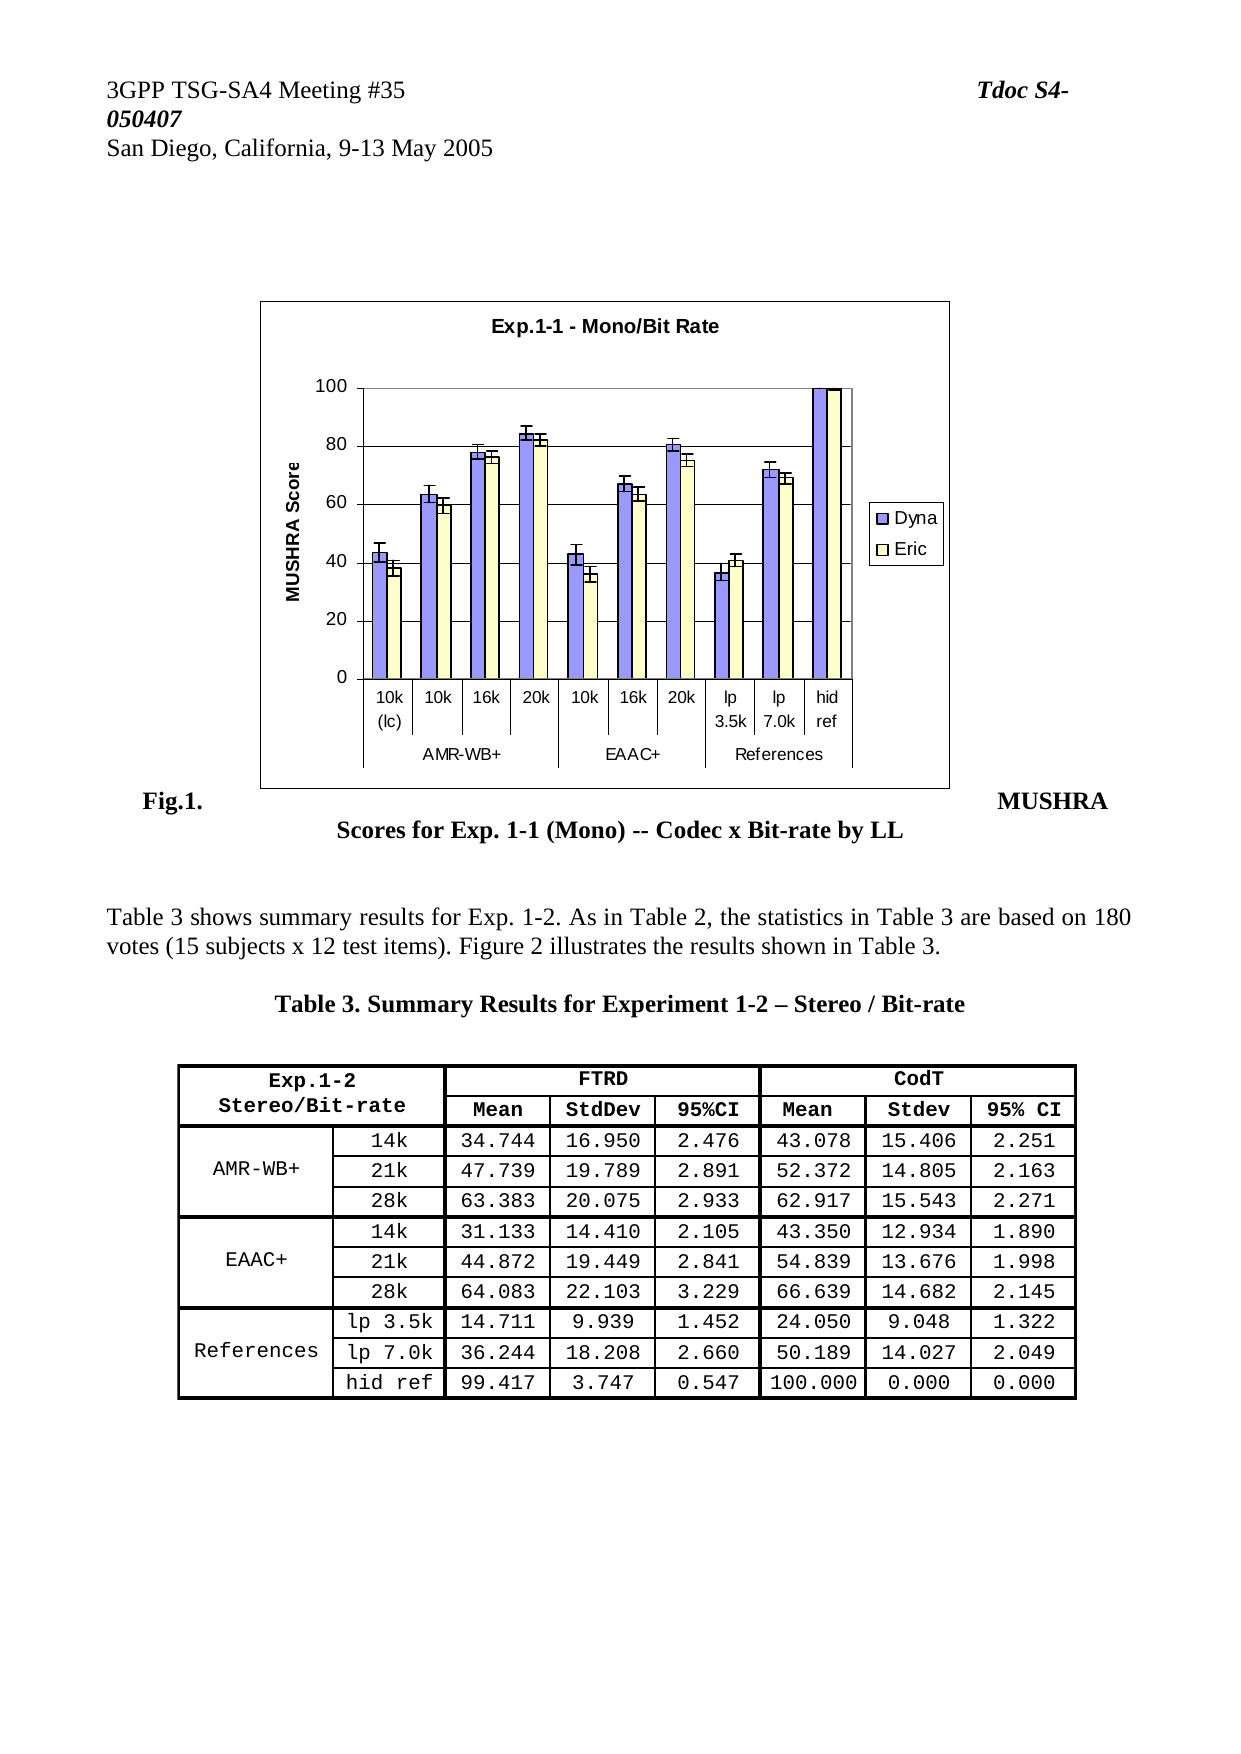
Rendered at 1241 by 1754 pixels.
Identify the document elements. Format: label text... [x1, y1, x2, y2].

subtitle Table 3 shows summary results for Exp. 1-2. As in Table 2, the statistics in Table 3 are based on 180 votes (15 subjects x 12 test items). Figure 2 illustrates the results shown in Table 3. [106, 902, 1134, 960]
subtitle Table 3. Summary Results for Experiment 1-2 – Stereo / Bit-rate [106, 989, 1134, 1018]
subtitle Fig.1. MUSHRA Scores for Exp. 1-1 (Mono) -- Codec x Bit-rate by LL [106, 786, 1134, 844]
